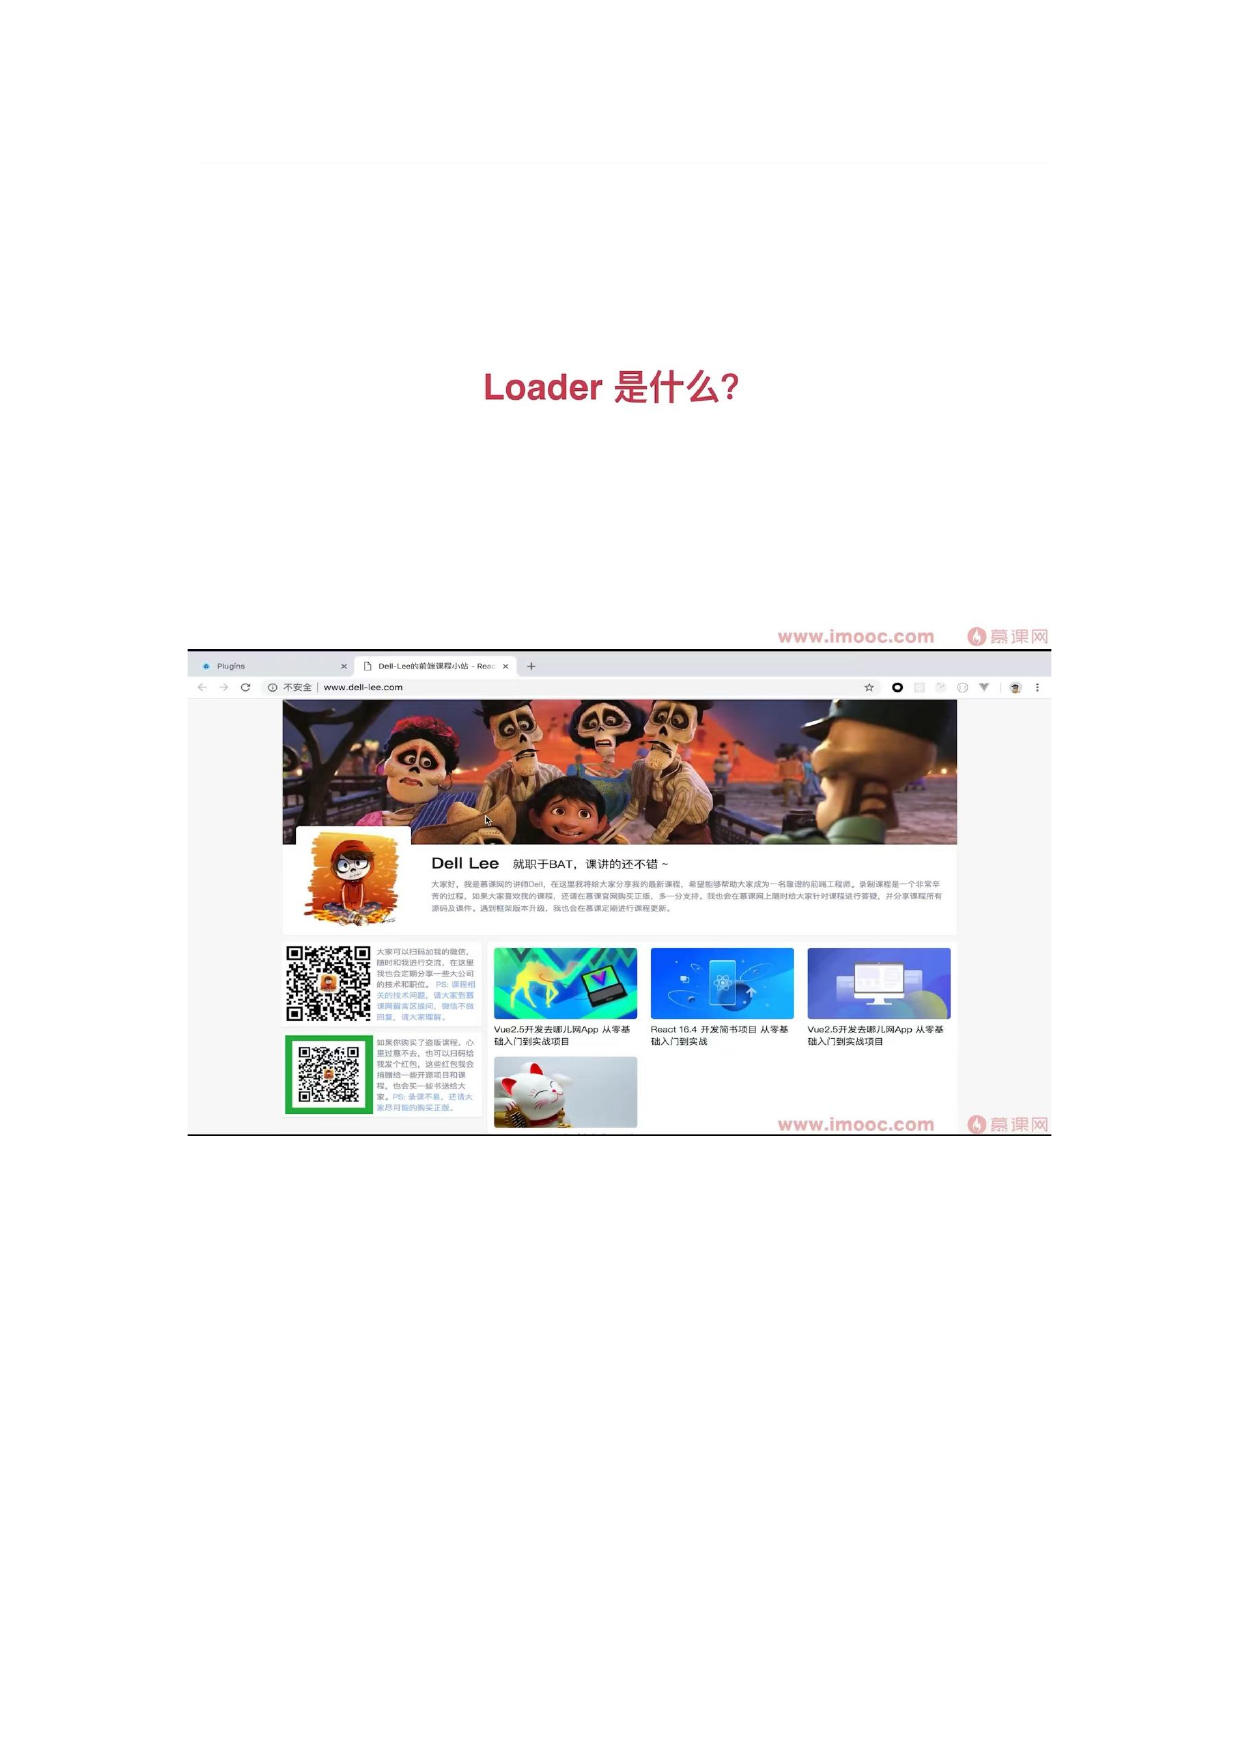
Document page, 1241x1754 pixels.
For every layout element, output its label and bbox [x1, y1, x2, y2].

picture [187, 162, 1052, 648]
picture [187, 649, 1052, 1136]
